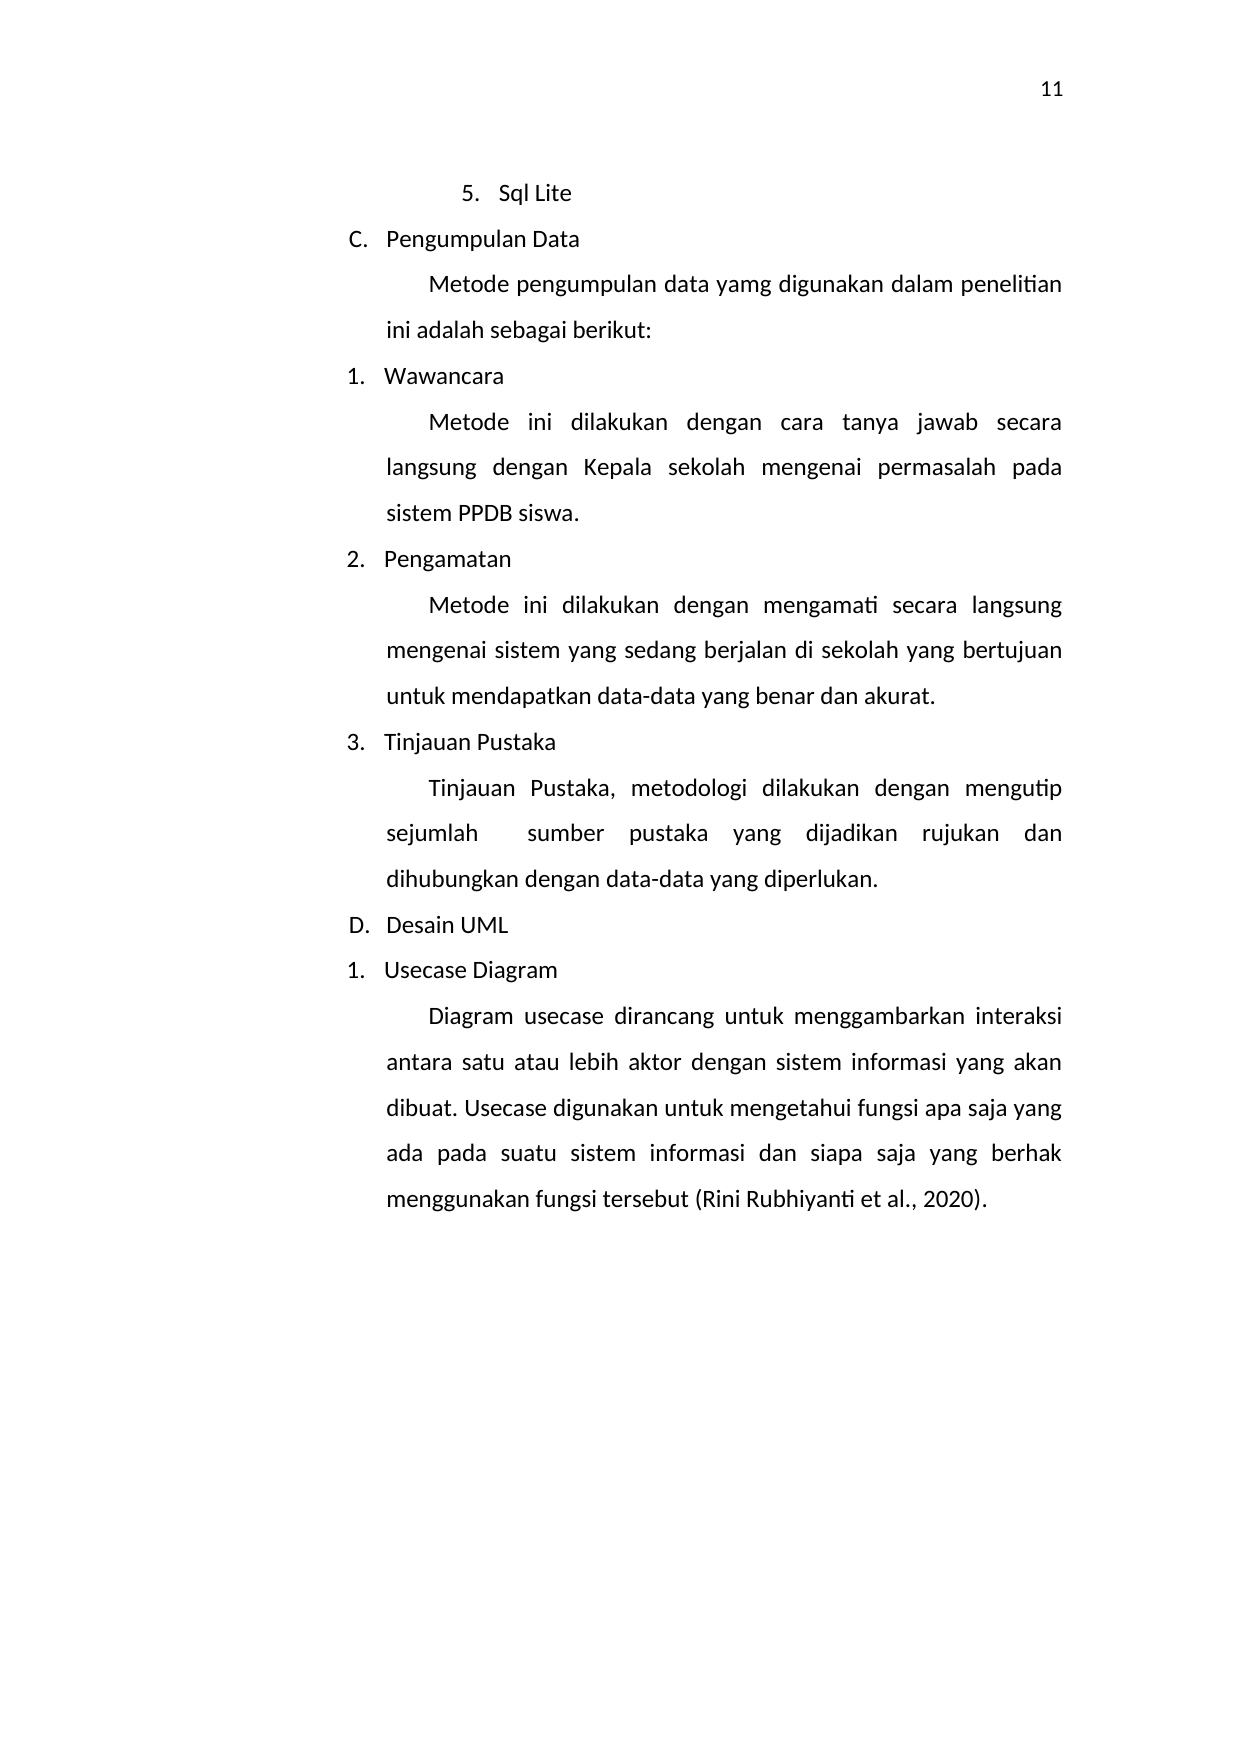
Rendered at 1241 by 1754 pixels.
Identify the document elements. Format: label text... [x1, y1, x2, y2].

list Metode ini dilakukan dengan mengamati secara langsung mengenai sistem yang sedang berjalan di sekolah yang bertujuan untuk mendapatkan data-data yang benar dan akurat. [386, 589, 1063, 711]
list Wawancara [346, 360, 1063, 391]
list Desain UML [349, 909, 1063, 939]
list Metode pengumpulan data yamg digunakan dalam penelitian ini adalah sebagai berikut: [386, 269, 1063, 345]
list Usecase Diagram [346, 954, 1063, 985]
list Diagram usecase dirancang untuk menggambarkan interaksi antara satu atau lebih aktor dengan sistem informasi yang akan dibuat. Usecase digunakan untuk mengetahui fungsi apa saja yang ada pada suatu sistem informasi dan siapa saja yang berhak menggunakan fungsi tersebut . [386, 1000, 1063, 1214]
list Pengamatan [346, 543, 1063, 573]
list Tinjauan Pustaka, metodologi dilakukan dengan mengutip sejumlah sumber pustaka yang dijadikan rujukan dan dihubungkan dengan data-data yang diperlukan. [386, 772, 1063, 894]
list Tinjauan Pustaka [346, 726, 1063, 756]
list Metode ini dilakukan dengan cara tanya jawab secara langsung dengan Kepala sekolah mengenai permasalah pada sistem PPDB siswa. [386, 406, 1063, 528]
list Pengumpulan Data [349, 223, 1063, 253]
list Sql Lite [461, 177, 1063, 208]
